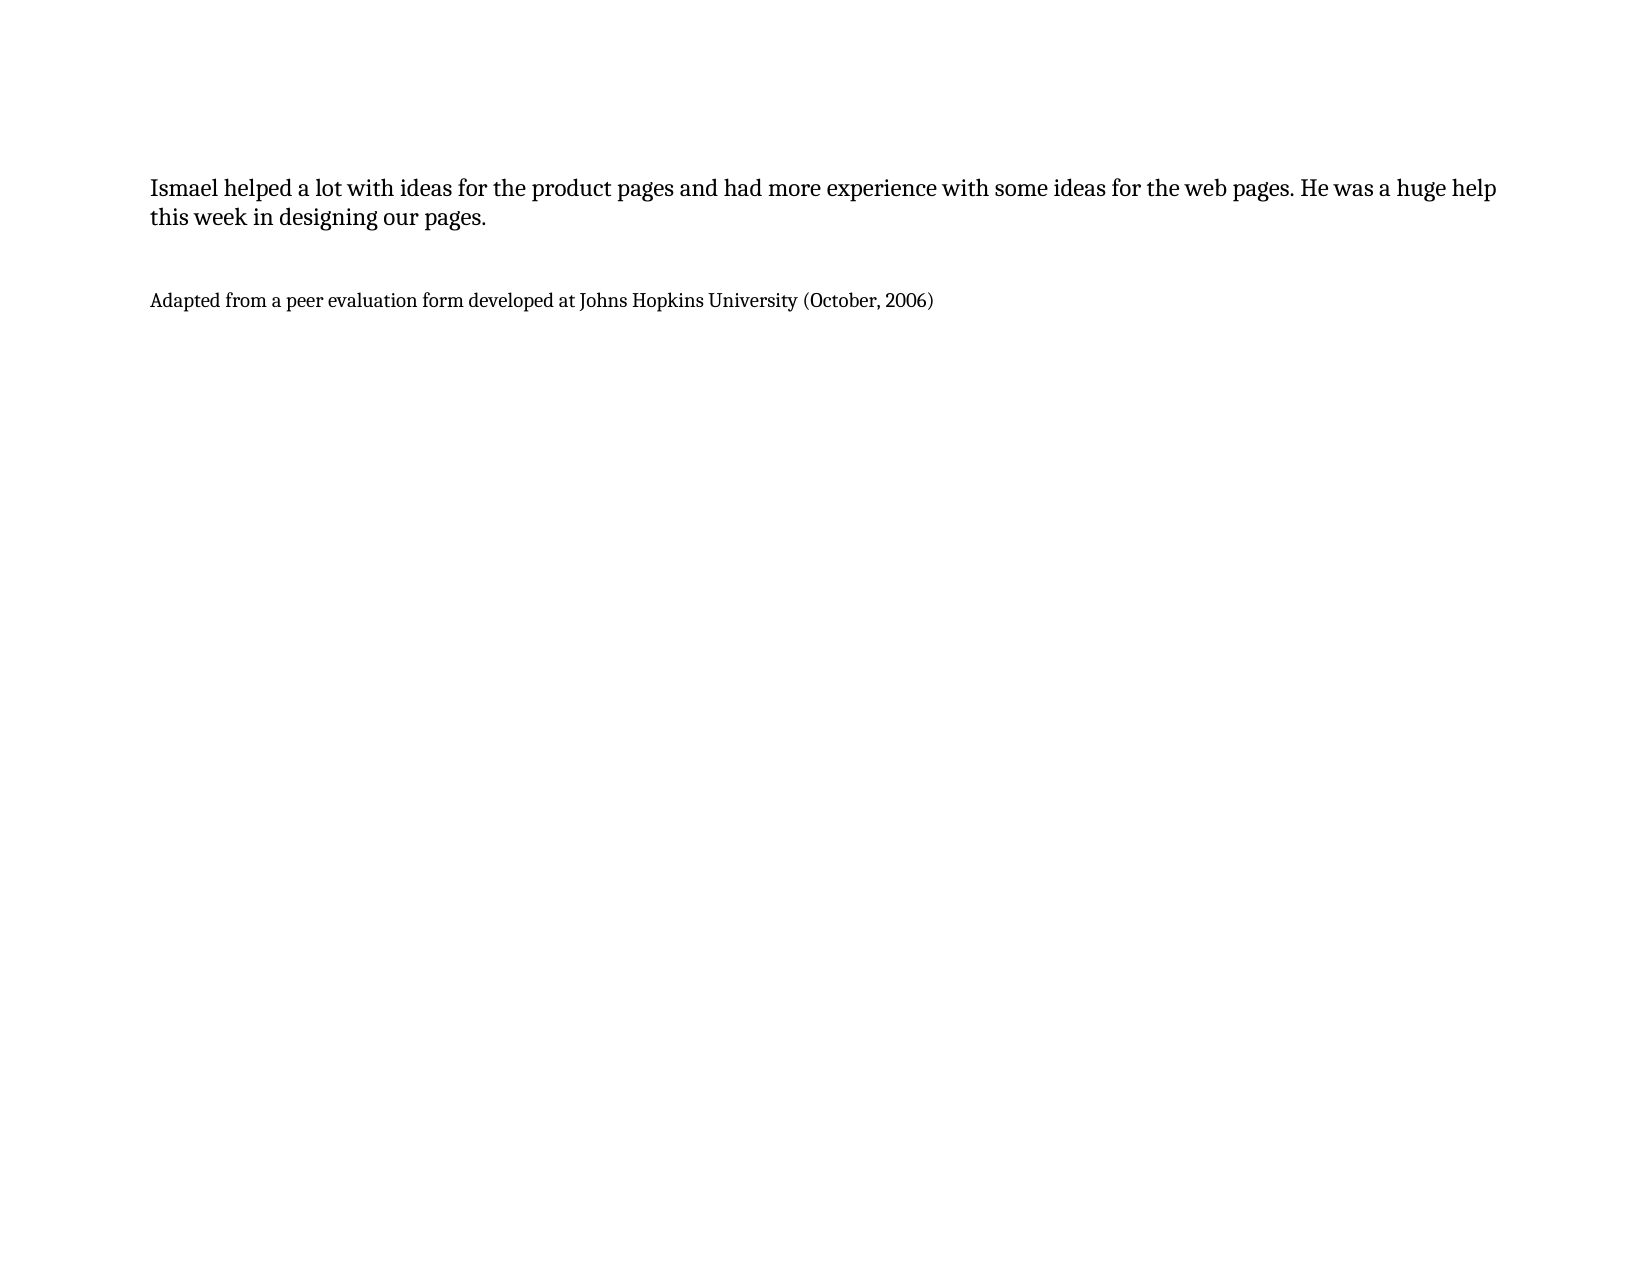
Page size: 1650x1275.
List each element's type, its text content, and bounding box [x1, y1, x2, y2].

text Ismael helped a lot with ideas for the product pages and had more experience with some ideas for the web pages. He was a huge help this week in designing our pages. [150, 174, 1500, 231]
text Adapted from a peer evaluation form developed at Johns Hopkins University (October, 2006) [150, 289, 1500, 313]
